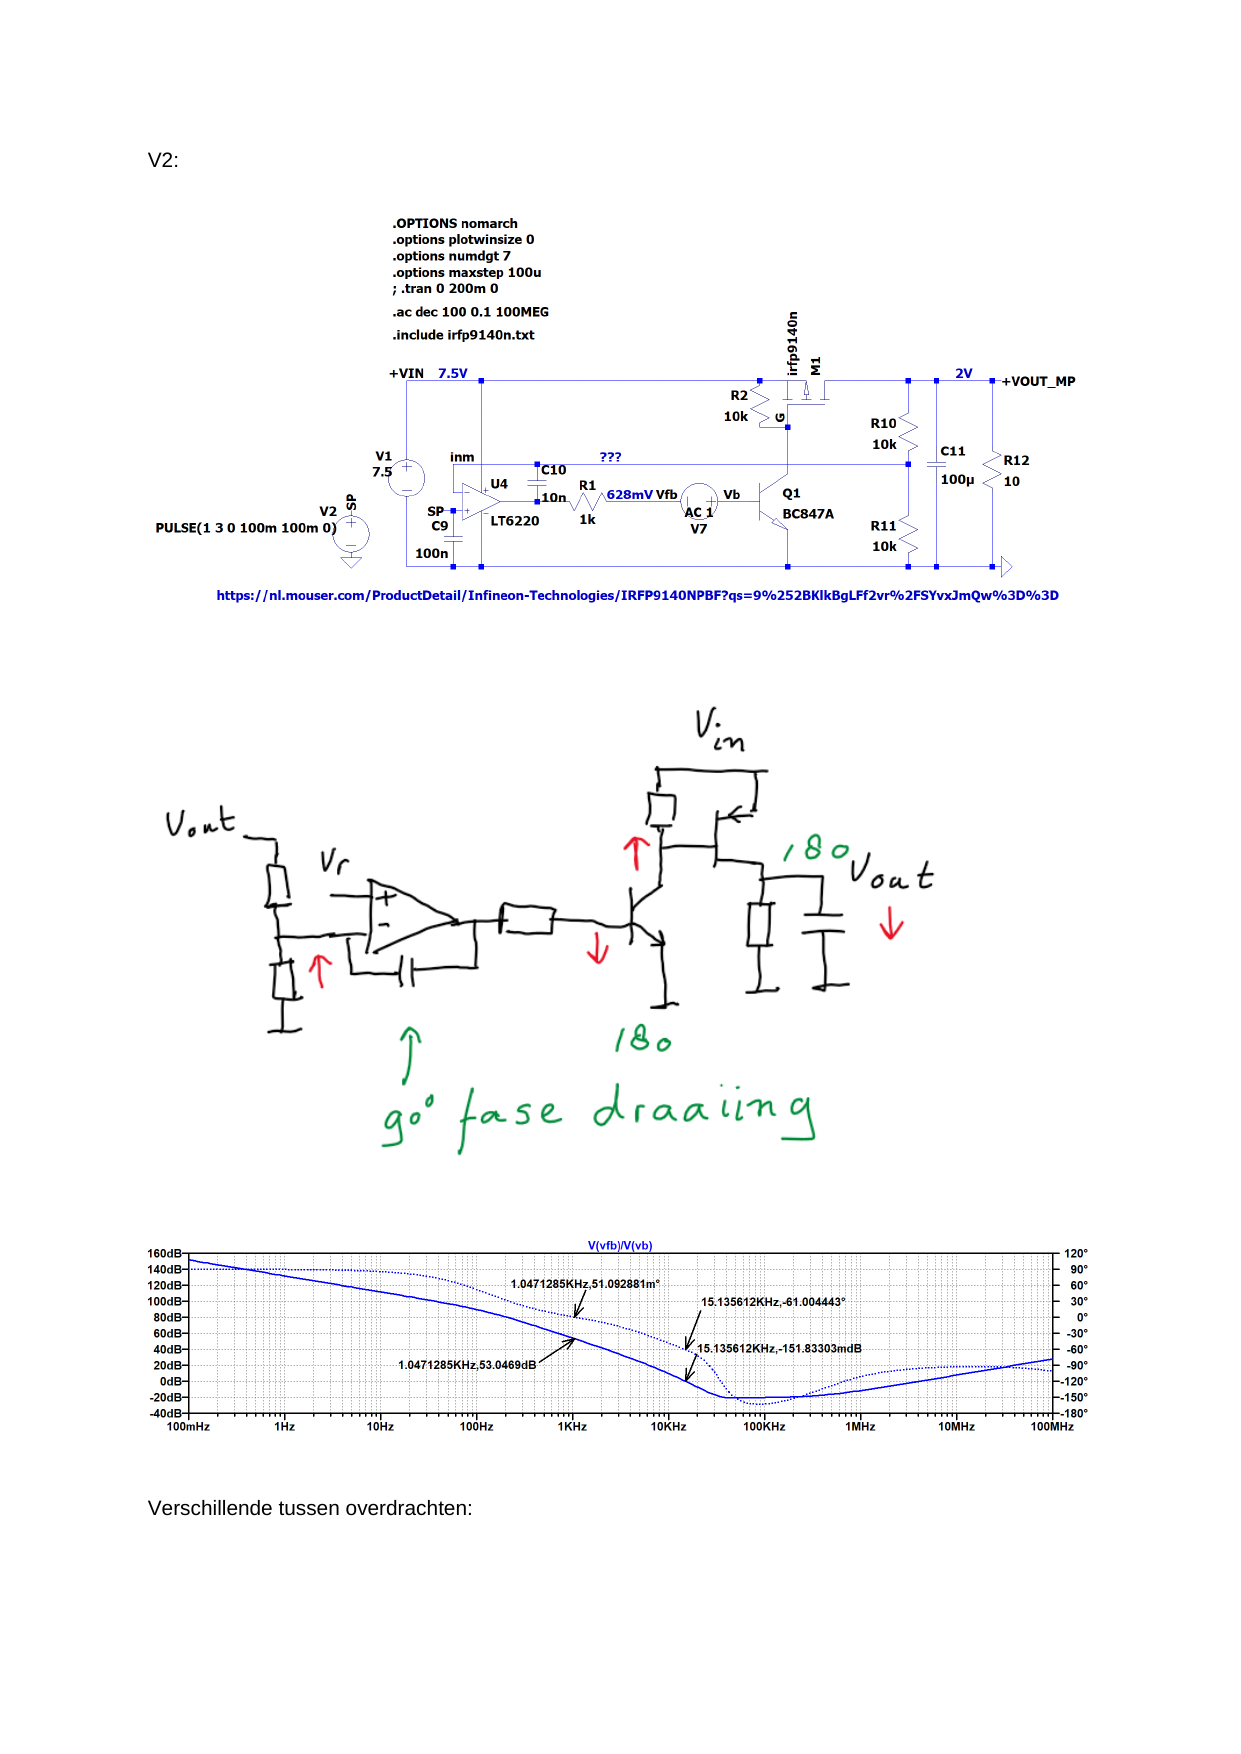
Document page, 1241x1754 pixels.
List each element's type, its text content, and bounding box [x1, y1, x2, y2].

picture [147, 190, 1093, 627]
text V2: [148, 148, 1093, 172]
picture [147, 687, 953, 1174]
picture [147, 1238, 1093, 1434]
text Verschillende tussen overdrachten: [148, 1495, 1093, 1519]
